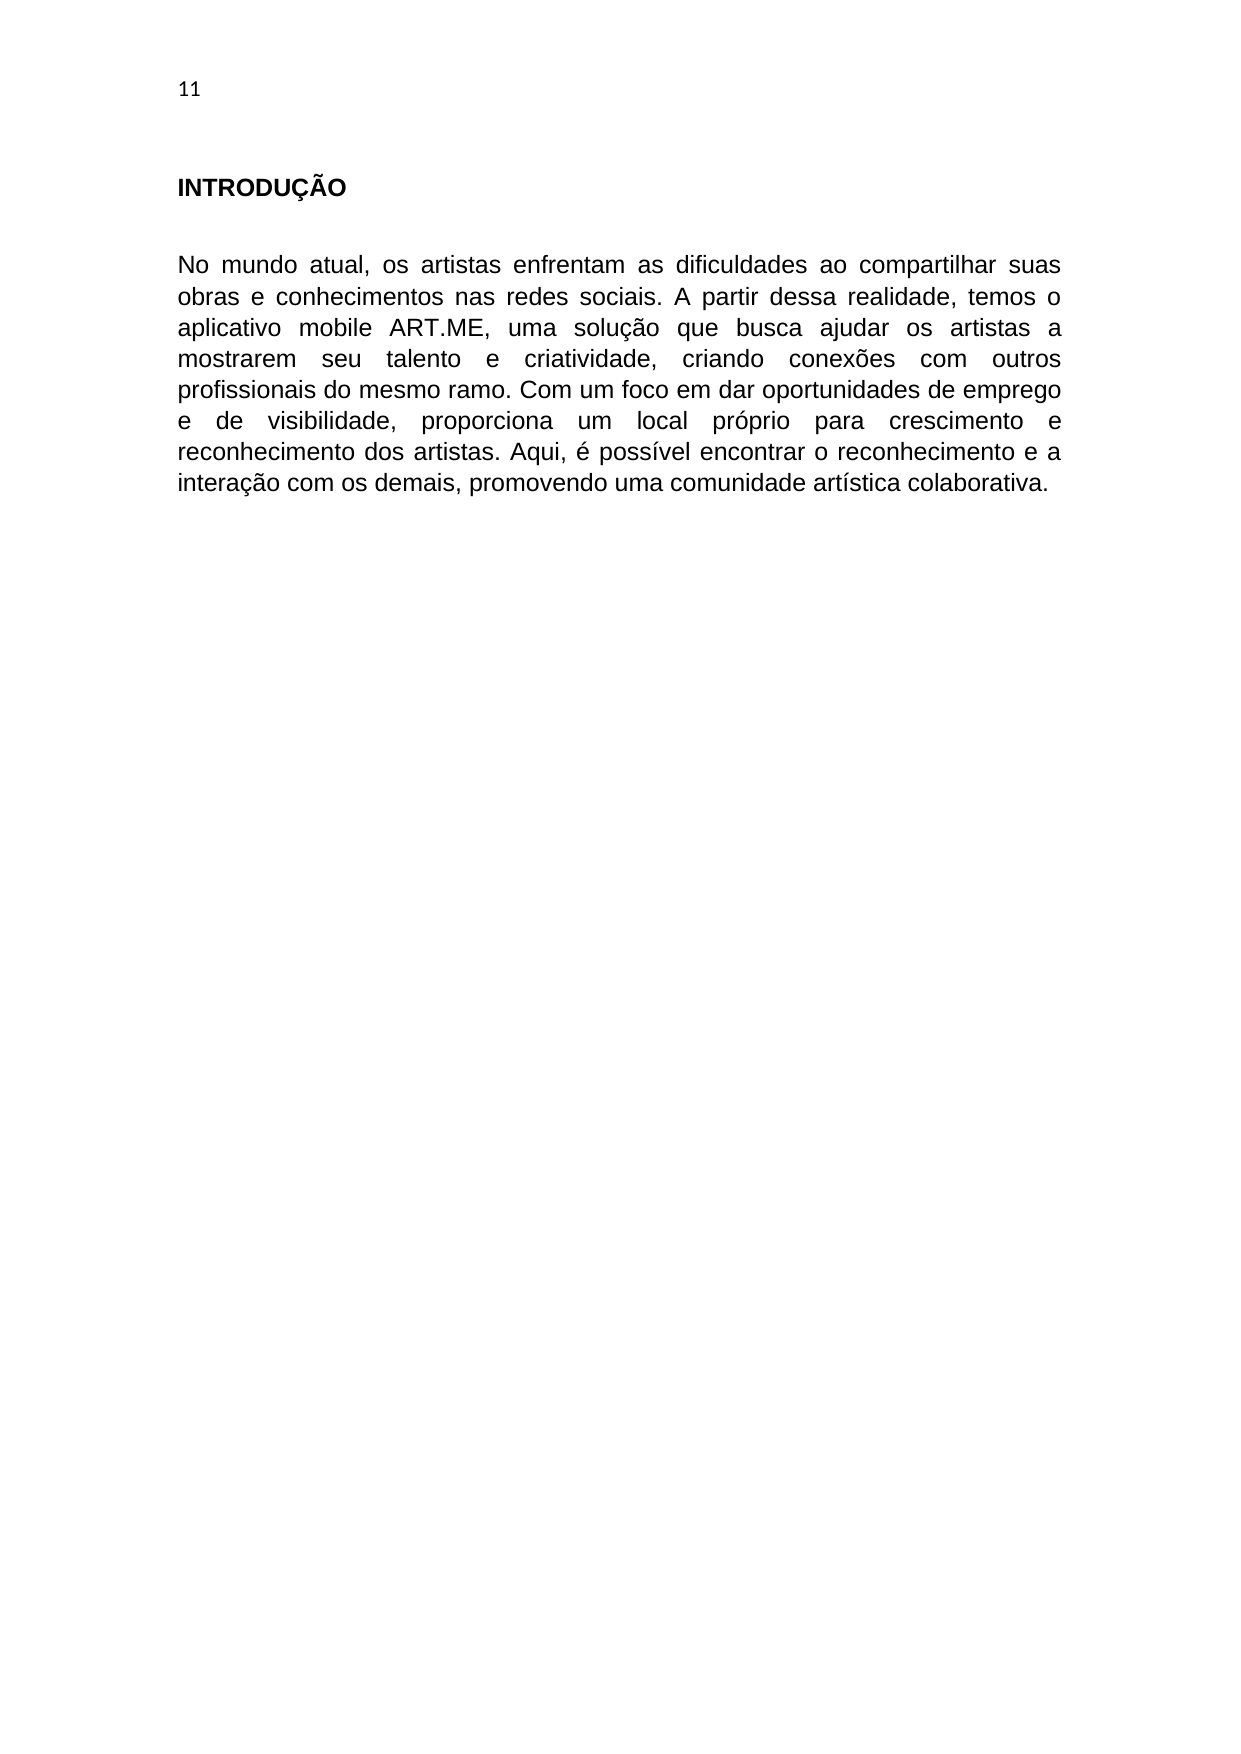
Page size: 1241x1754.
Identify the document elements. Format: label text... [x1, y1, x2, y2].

subtitle INTRODUÇÃO [177, 173, 1063, 201]
text No mundo atual, os artistas enfrentam as dificuldades ao compartilhar suas obras e conhecimentos nas redes sociais. A partir dessa realidade, temos o aplicativo mobile ART.ME, uma solução que busca ajudar os artistas a mostrarem seu talento e criatividade, criando conexões com outros profissionais do mesmo ramo. Com um foco em dar oportunidades de emprego e de visibilidade, proporciona um local próprio para crescimento e reconhecimento dos artistas. Aqui, é possível encontrar o reconhecimento e a interação com os demais, promovendo uma comunidade artística colaborativa. [177, 251, 1063, 497]
